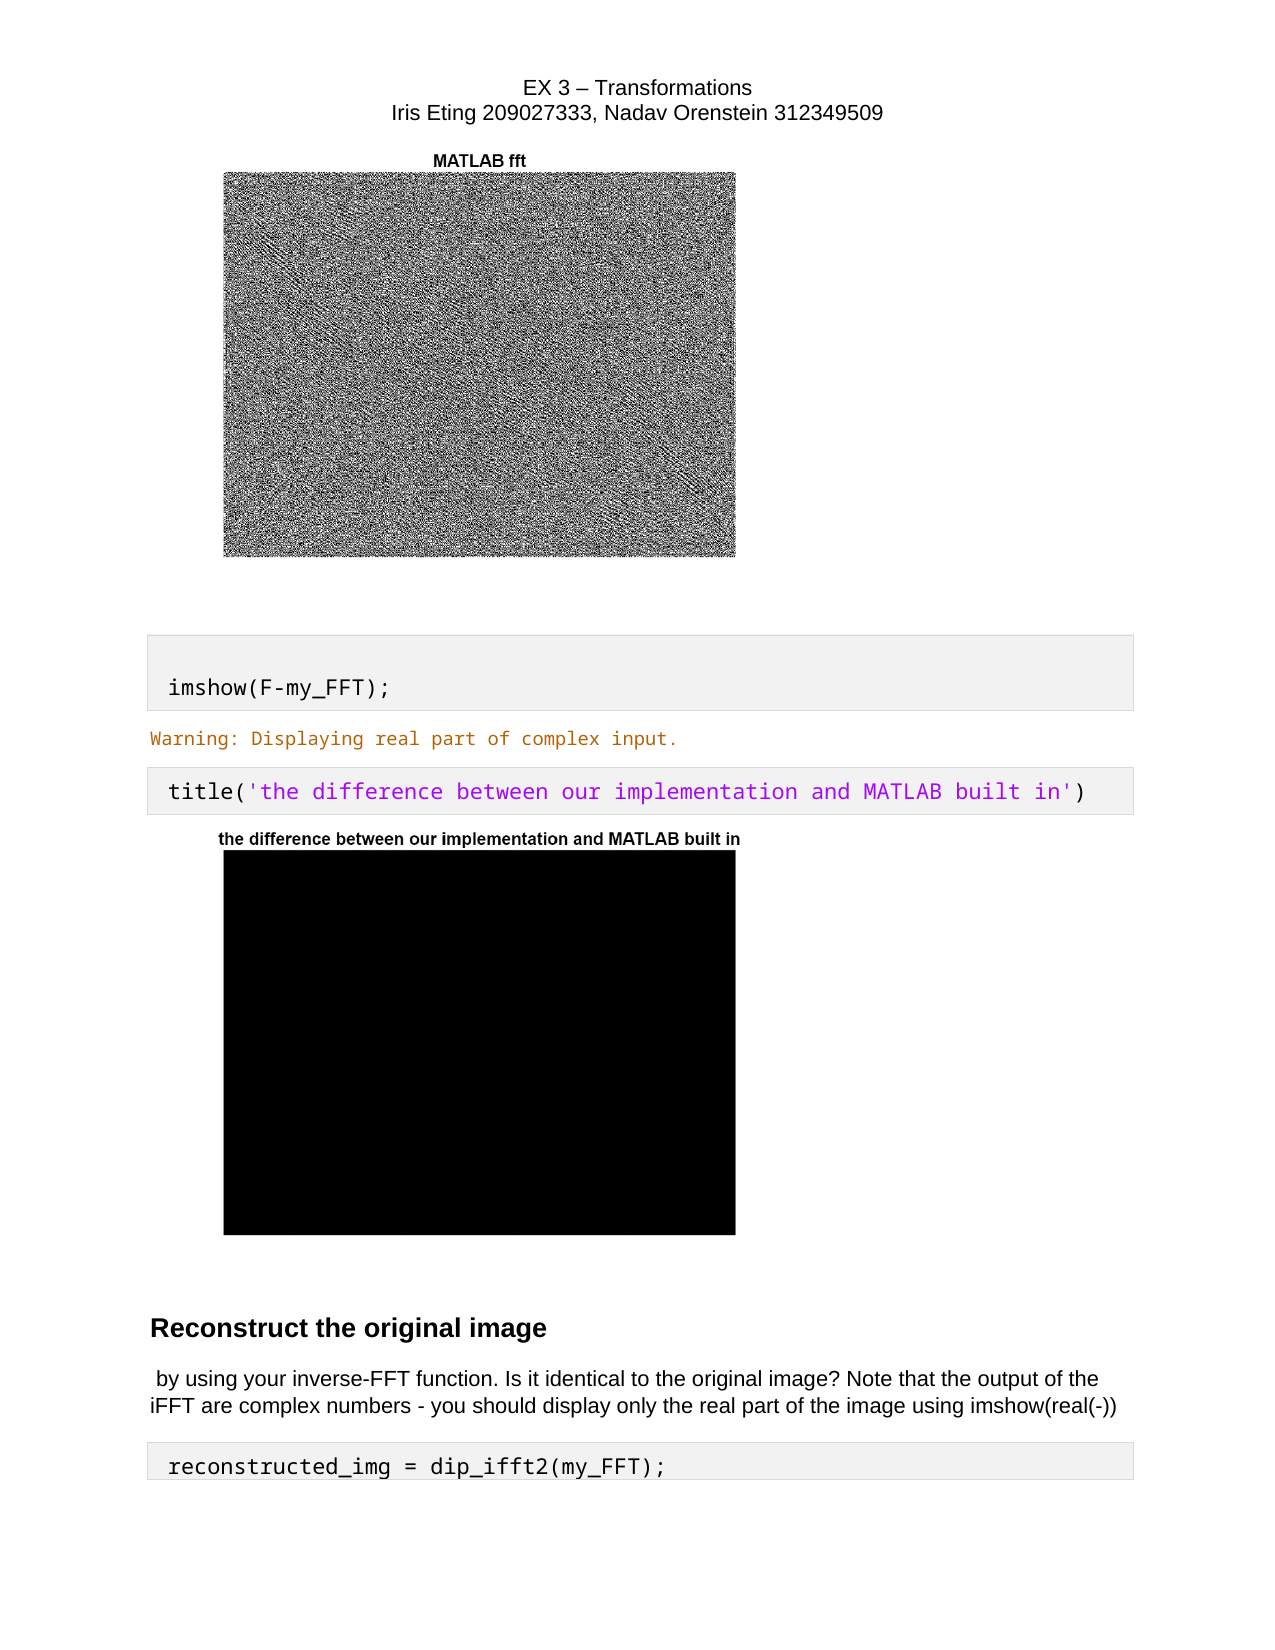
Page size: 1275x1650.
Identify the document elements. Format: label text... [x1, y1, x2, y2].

text imshow(F-my_FFT); [148, 664, 1133, 710]
text by using your inverse-FFT function. Is it identical to the original image? Note that the output of the iFFT are complex numbers - you should display only the real part of the image using imshow(real(-)) [150, 1366, 1125, 1418]
text Warning: Displaying real part of complex input. [150, 725, 1125, 751]
subtitle Reconstruct the original image [150, 1312, 1125, 1344]
text reconstructed_img = dip_ifft2(my_FFT); [148, 1443, 1133, 1479]
picture [150, 828, 809, 1296]
text title('the difference between our implementation and MATLAB built in') [148, 768, 1133, 814]
picture [150, 150, 809, 618]
